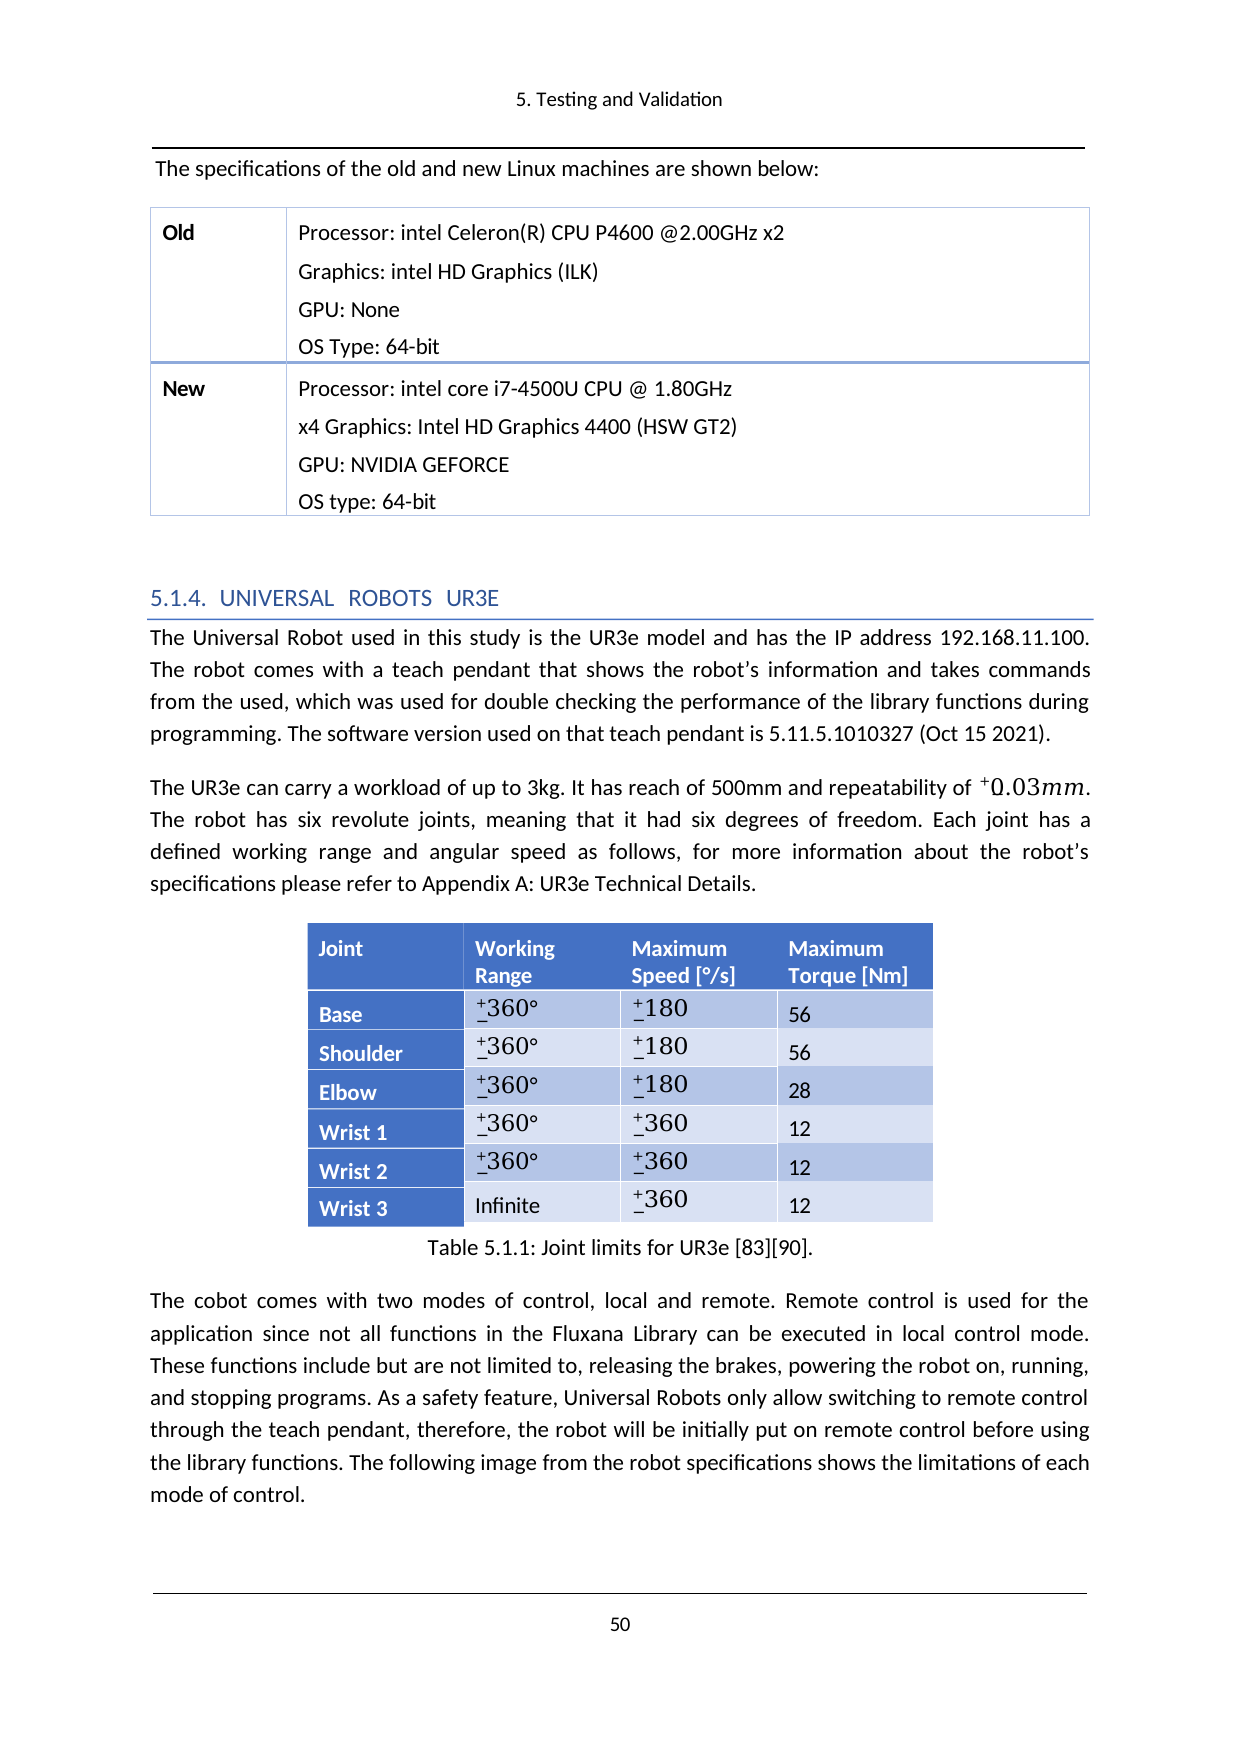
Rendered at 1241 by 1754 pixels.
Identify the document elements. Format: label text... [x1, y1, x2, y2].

table_cell +360 − [621, 1182, 777, 1222]
text The specifications of the old and new Linux machines are shown below: [155, 154, 1155, 182]
table_cell +360° − [465, 1144, 620, 1181]
table_cell 56 [778, 1028, 933, 1066]
table_cell Infinite [464, 1182, 620, 1222]
table_header Old [151, 208, 286, 361]
table_cell Processor: intel core i7-4500U CPU @ 1.80GHz x4 Graphics: Intel HD Graphics 4400 (HSW GT2) GPU: NVIDIA GEFORCE OS type: 64-bit [287, 364, 1089, 514]
subtitle UNIVERSAL ROBOTS UR3E [150, 582, 1155, 612]
table_header Base [308, 991, 464, 1028]
table_header +360° − [465, 991, 620, 1028]
table_cell 12 [778, 1105, 933, 1143]
table_header +180 − [621, 991, 777, 1028]
table_cell 28 [778, 1066, 933, 1105]
table_header 56 [778, 991, 933, 1028]
table_cell +360 − [621, 1144, 777, 1181]
table_cell +180 − [621, 1067, 777, 1105]
table_cell +360° − [465, 1067, 620, 1105]
table_header Processor: intel Celeron(R) CPU P4600 @2.00GHz x2 Graphics: intel HD Graphics (ILK) GPU: None OS Type: 64-bit [287, 208, 1089, 361]
table_cell +360° − [465, 1029, 620, 1066]
text The UR3e can carry a workload of up to 3kg. It has reach of 500mm and repeatability of +0.03𝑚𝑚. The robot has six revolute joints, meaning that it had six degrees of freedom. Each joint has a defined working range and angular speed as follows, for more information about the robot’s specifications please refer to Appendix A: UR3e Technical Details. [150, 772, 1091, 897]
table_cell New [151, 364, 286, 514]
table_cell 12 [778, 1181, 933, 1222]
table_cell 12 [778, 1143, 933, 1181]
table_cell +360 − [621, 1106, 777, 1143]
text The cobot comes with two modes of control, local and remote. Remote control is used for the application since not all functions in the Fluxana Library can be executed in local control mode. These functions include but are not limited to, releasing the brakes, powering the robot on, running, and stopping programs. As a safety feature, Universal Robots only allow switching to remote control through the teach pendant, therefore, the robot will be initially put on remote control before using the library functions. The following image from the robot specifications shows the limitations of each mode of control. [150, 1287, 1091, 1508]
text Table 5.1.1: Joint limits for UR3e [83][90]. [142, 1233, 1098, 1262]
table_cell Shoulder Elbow Wrist 1 Wrist 2 Wrist 3 [308, 1028, 464, 1222]
text The Universal Robot used in this study is the UR3e model and has the IP address 192.168.11.100. The robot comes with a teach pendant that shows the robot’s information and takes commands from the used, which was used for double checking the performance of the library functions during programming. The software version used on that teach pendant is 5.11.5.1010327 (Oct 15 2021). [150, 623, 1091, 747]
table_cell +180 − [621, 1029, 777, 1066]
table_cell +360° − [465, 1106, 620, 1143]
